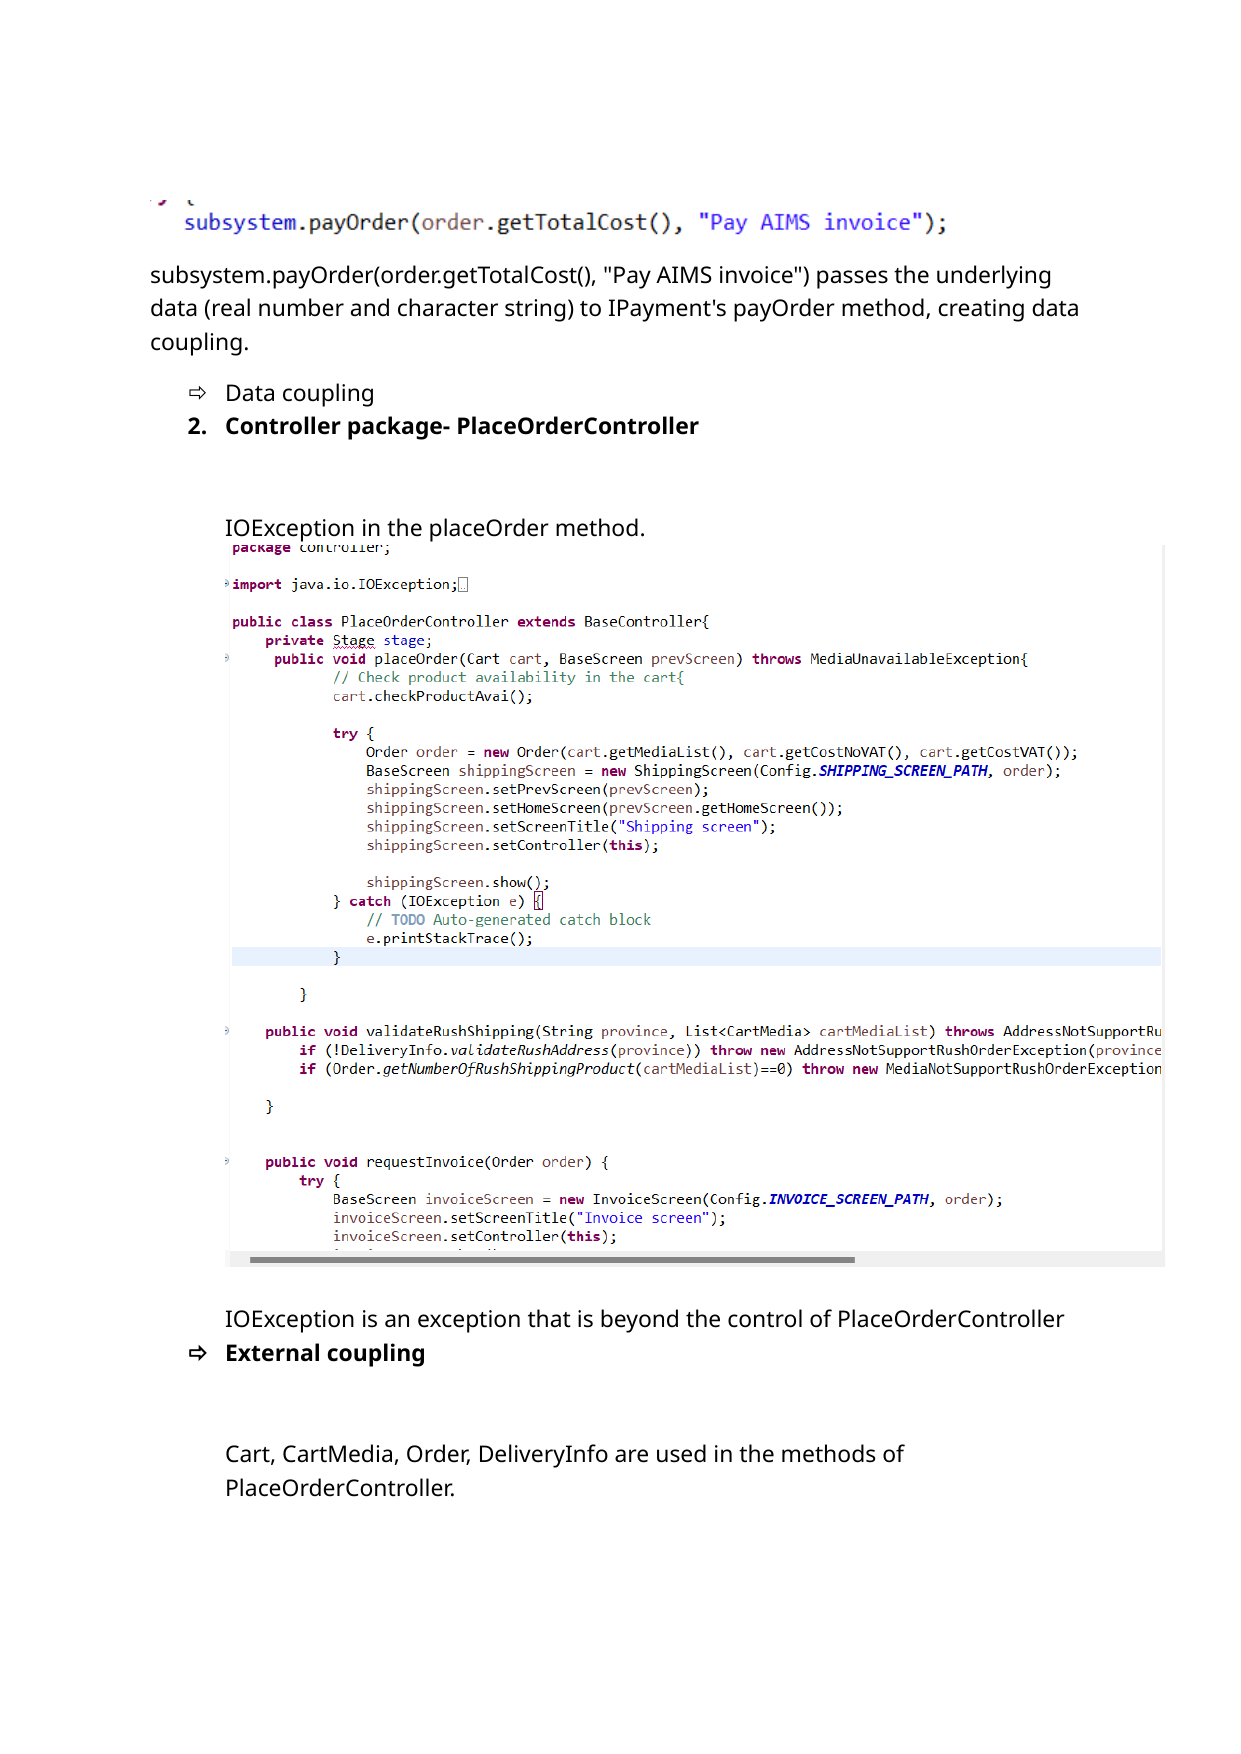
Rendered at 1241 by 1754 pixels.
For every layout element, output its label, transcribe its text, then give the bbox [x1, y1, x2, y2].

list Controller package- PlaceOrderController [187, 410, 1090, 441]
list IOException is an exception that is beyond the control of PlaceOrderController [225, 1303, 1090, 1334]
list IOException in the placeOrder method. [225, 511, 1090, 543]
picture [225, 545, 1166, 1267]
list External coupling [187, 1337, 1090, 1368]
list Cart, CartMedia, Order, DeliveryInfo are used in the methods of PlaceOrderController. [225, 1438, 1090, 1503]
list Data coupling [187, 376, 1090, 408]
text subsystem.payOrder(order.getTotalCost(), "Pay AIMS invoice") passes the underlying data (real number and character string) to IPayment's payOrder method, creating data coupling. [150, 258, 1090, 357]
picture [150, 200, 1091, 240]
